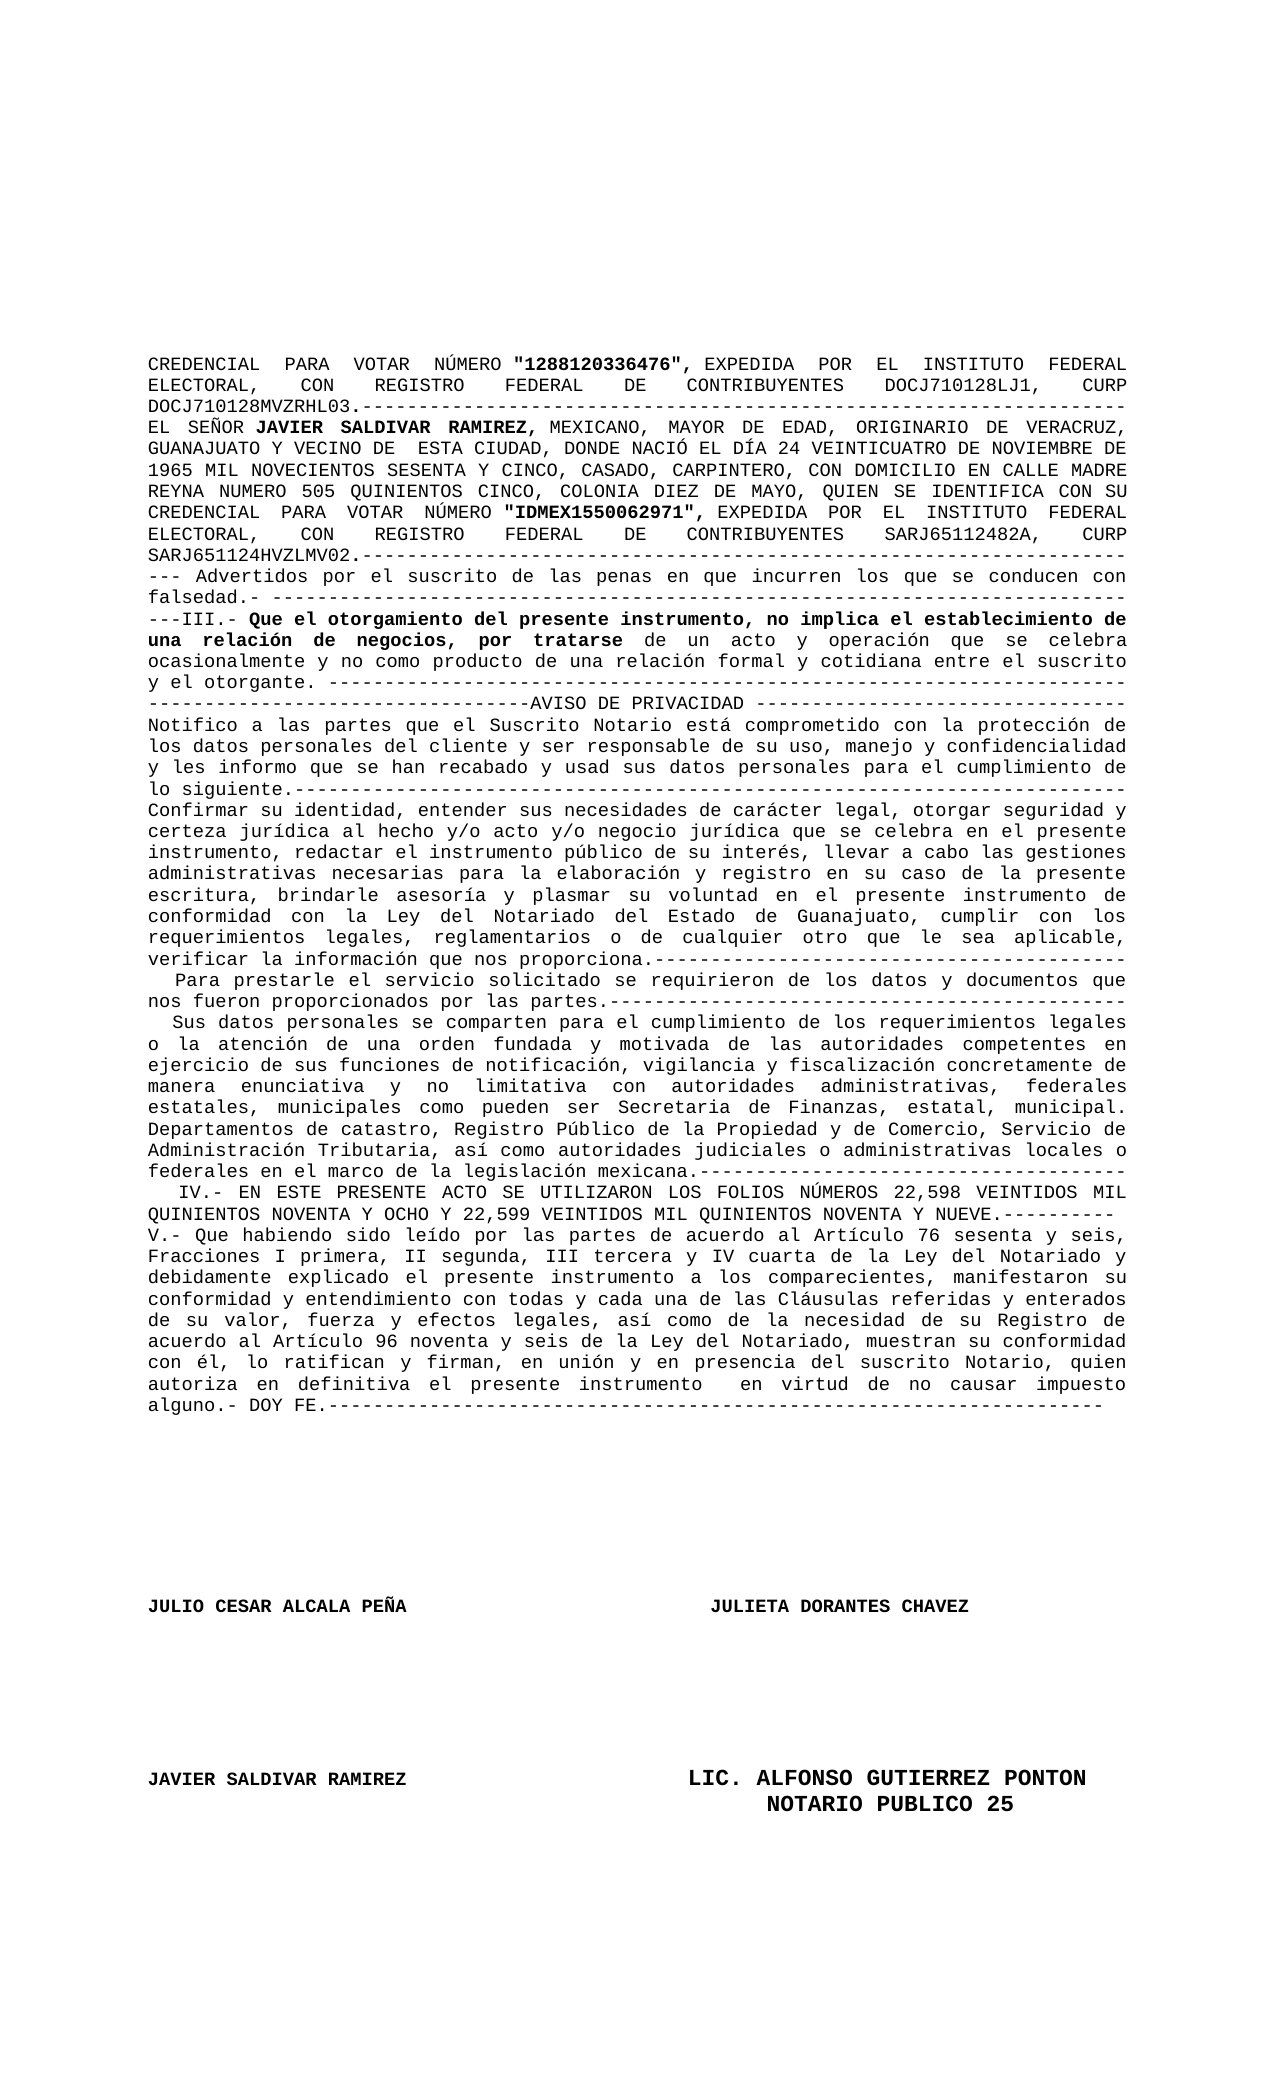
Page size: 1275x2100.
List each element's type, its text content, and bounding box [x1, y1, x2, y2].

text --- Advertidos por el suscrito de las penas en que incurren los que se conducen con falsedad.- ---------------------------------------------------------------------------- [148, 567, 1127, 609]
text V.- Que habiendo sido leído por las partes de acuerdo al Artículo 76 sesenta y seis, Fracciones I primera, II segunda, III tercera y IV cuarta de la Ley del Notariado y debidamente explicado el presente instrumento a los comparecientes, manifestaron su conformidad y entendimiento con todas y cada una de las Cláusulas referidas y enterados de su valor, fuerza y efectos legales, así como de la necesidad de su Registro de acuerdo al Artículo 96 noventa y seis de la Ley del Notariado, muestran su conformidad con él, lo ratifican y firman, en unión y en presencia del suscrito Notario, quien autoriza en definitiva el presente instrumento en virtud de no causar impuesto alguno.- DOY FE.--------------------------------------------------------------------- [148, 1226, 1127, 1417]
text JAVIER SALDIVAR RAMIREZ LIC. ALFONSO GUTIERREZ PONTON [148, 1766, 1127, 1792]
text Notifico a las partes que el Suscrito Notario está comprometido con la protección de los datos personales del cliente y ser responsable de su uso, manejo y confidencialidad y les informo que se han recabado y usad sus datos personales para el cumplimiento de lo siguiente.-------------------------------------------------------------------------- [148, 716, 1127, 801]
text NOTARIO PUBLICO 25 [148, 1792, 1127, 1818]
text IV.- EN ESTE PRESENTE ACTO SE UTILIZARON LOS FOLIOS NÚMEROS 22,598 VEINTIDOS MIL QUINIENTOS NOVENTA Y OCHO Y 22,599 VEINTIDOS MIL QUINIENTOS NOVENTA Y NUEVE.---------- [148, 1183, 1127, 1226]
text ---III.- Que el otorgamiento del presente instrumento, no implica el establecimiento de una relación de negocios, por tratarse de un acto y operación que se celebra ocasionalmente y no como producto de una relación formal y cotidiana entre el suscrito y el otorgante. ----------------------------------------------------------------------- [148, 609, 1127, 694]
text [148, 354, 1127, 418]
text EL SEÑOR JAVIER SALDIVAR RAMIREZ, MEXICANO, MAYOR DE EDAD, ORIGINARIO DE VERACRUZ, GUANAJUATO Y VECINO DE ESTA CIUDAD, DONDE NACIÓ EL DÍA 24 VEINTICUATRO DE NOVIEMBRE DE 1965 MIL NOVECIENTOS SESENTA Y CINCO, CASADO, CARPINTERO, CON DOMICILIO EN CALLE MADRE REYNA NUMERO 505 QUINIENTOS CINCO, COLONIA DIEZ DE MAYO, QUIEN SE IDENTIFICA CON SU CREDENCIAL PARA VOTAR NÚMERO "IDMEX1550062971", EXPEDIDA POR EL INSTITUTO FEDERAL ELECTORAL, CON REGISTRO FEDERAL DE CONTRIBUYENTES SARJ65112482A, CURP SARJ651124HVZLMV02.-------------------------------------------------------------------- [148, 418, 1127, 567]
text Para prestarle el servicio solicitado se requirieron de los datos y documentos que nos fueron proporcionados por las partes.---------------------------------------------- [148, 971, 1127, 1013]
text Sus datos personales se comparten para el cumplimiento de los requerimientos legales o la atención de una orden fundada y motivada de las autoridades competentes en ejercicio de sus funciones de notificación, vigilancia y fiscalización concretamente de manera enunciativa y no limitativa con autoridades administrativas, federales estatales, municipales como pueden ser Secretaria de Finanzas, estatal, municipal. Departamentos de catastro, Registro Público de la Propiedad y de Comercio, Servicio de Administración Tributaria, así como autoridades judiciales o administrativas locales o federales en el marco de la legislación mexicana.-------------------------------------- [148, 1013, 1127, 1183]
text Confirmar su identidad, entender sus necesidades de carácter legal, otorgar seguridad y certeza jurídica al hecho y/o acto y/o negocio jurídica que se celebra en el presente instrumento, redactar el instrumento público de su interés, llevar a cabo las gestiones administrativas necesarias para la elaboración y registro en su caso de la presente escritura, brindarle asesoría y plasmar su voluntad en el presente instrumento de conformidad con la Ley del Notariado del Estado de Guanajuato, cumplir con los requerimientos legales, reglamentarios o de cualquier otro que le sea aplicable, verificar la información que nos proporciona.------------------------------------------ [148, 801, 1127, 971]
text ----------------------------------AVISO DE PRIVACIDAD --------------------------------- [148, 694, 1127, 716]
text JULIO CESAR ALCALA PEÑA JULIETA DORANTES CHAVEZ [148, 1596, 1127, 1618]
